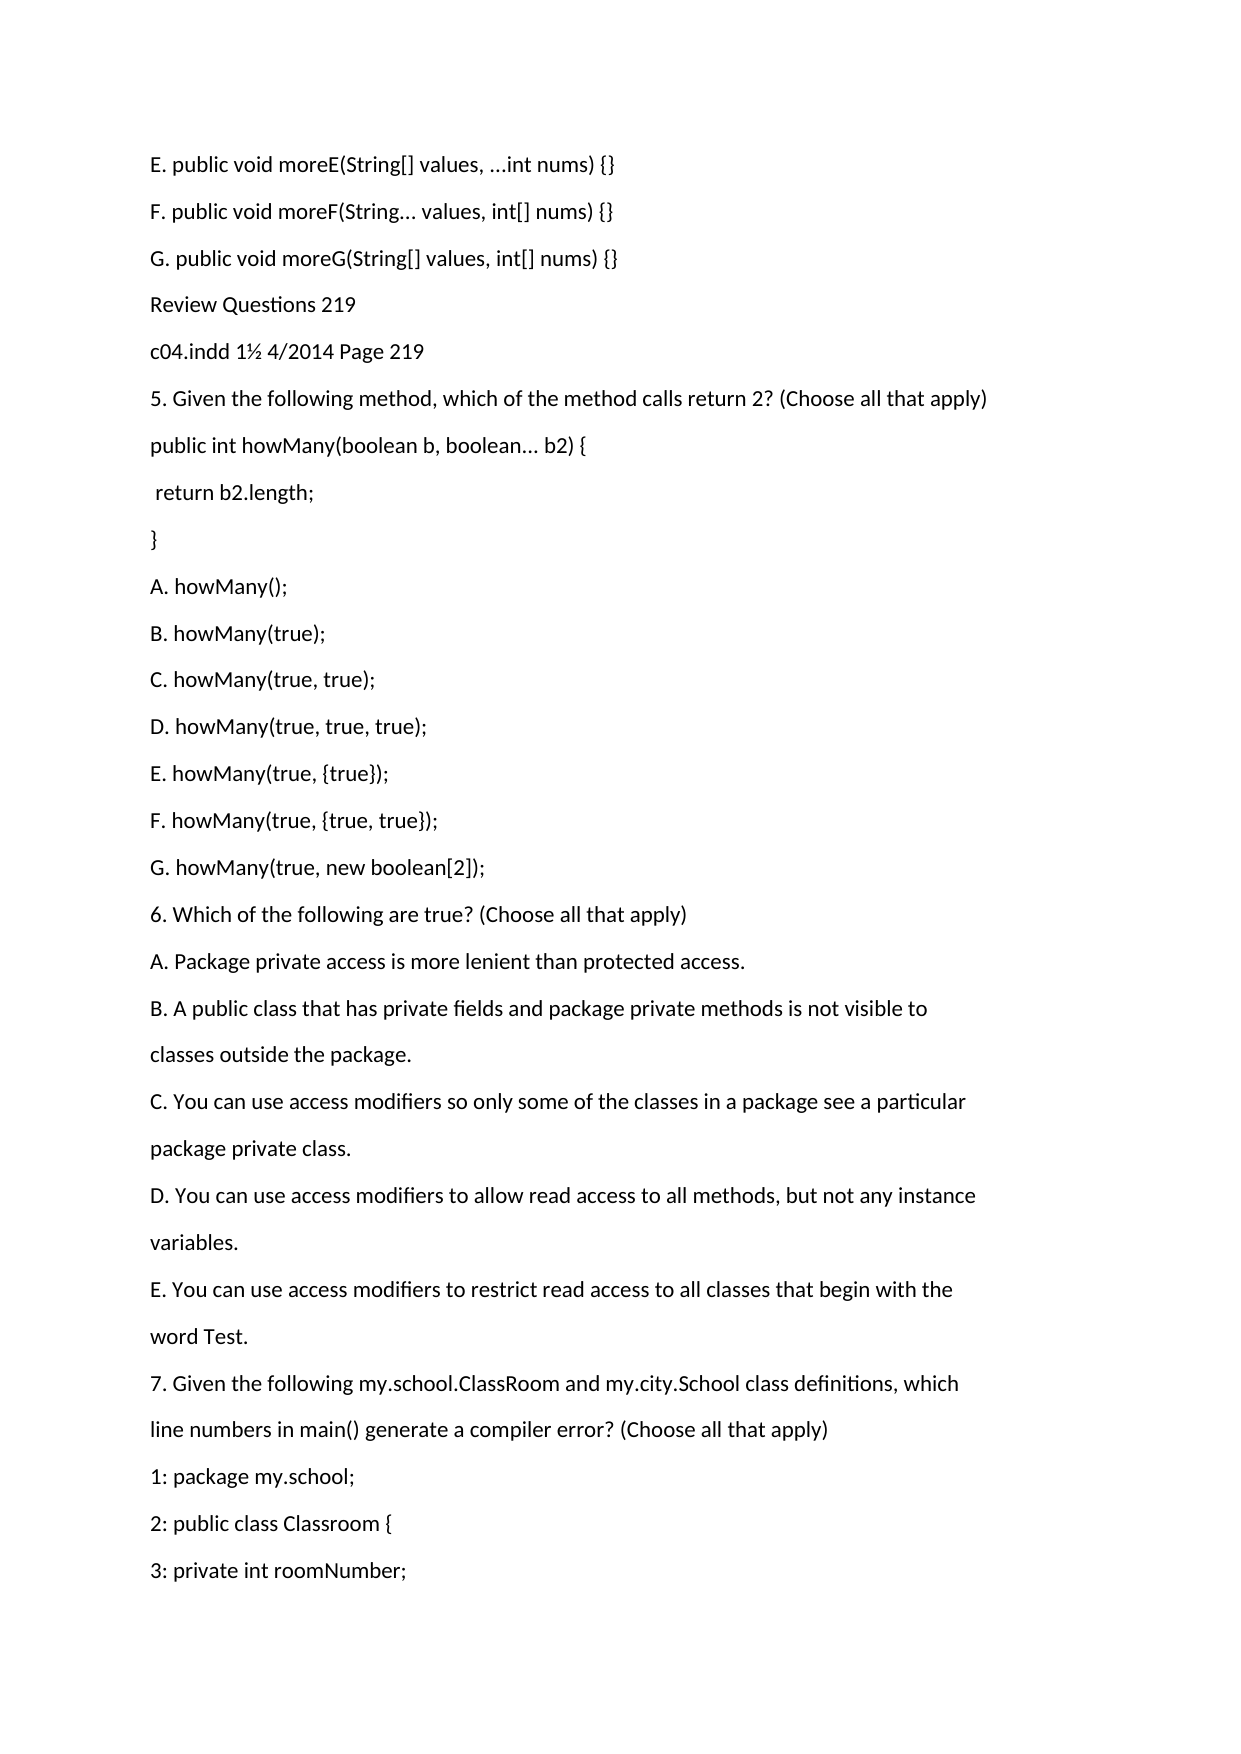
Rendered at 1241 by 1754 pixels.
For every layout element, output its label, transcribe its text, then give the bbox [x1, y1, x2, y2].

text B. A public class that has private fields and package private methods is not visible to [150, 994, 1090, 1022]
text variables. [150, 1228, 1090, 1256]
text G. howMany(true, new boolean[2]); [150, 853, 1090, 881]
text 5. Given the following method, which of the method calls return 2? (Choose all that apply) [150, 384, 1090, 412]
text D. You can use access modifiers to allow read access to all methods, but not any instance [150, 1181, 1090, 1209]
text F. public void moreF(String... values, int[] nums) {} [150, 197, 1090, 225]
text E. public void moreE(String[] values, ...int nums) {} [150, 150, 1090, 178]
text E. You can use access modifiers to restrict read access to all classes that begin with the [150, 1275, 1090, 1303]
text } [150, 525, 1090, 553]
text c04.indd 1½ 4/2014 Page 219 [150, 337, 1090, 366]
text 7. Given the following my.school.ClassRoom and my.city.School class definitions, which [150, 1369, 1090, 1397]
text 6. Which of the following are true? (Choose all that apply) [150, 900, 1090, 928]
text C. You can use access modifiers so only some of the classes in a package see a particular [150, 1087, 1090, 1116]
text line numbers in main() generate a compiler error? (Choose all that apply) [150, 1416, 1090, 1444]
text classes outside the package. [150, 1041, 1090, 1069]
text C. howMany(true, true); [150, 666, 1090, 694]
text A. Package private access is more lenient than protected access. [150, 947, 1090, 975]
text 1: package my.school; [150, 1462, 1090, 1491]
text 2: public class Classroom { [150, 1509, 1090, 1537]
text E. howMany(true, {true}); [150, 759, 1090, 787]
text A. howMany(); [150, 572, 1090, 600]
text return b2.length; [150, 478, 1090, 506]
text B. howMany(true); [150, 619, 1090, 647]
text G. public void moreG(String[] values, int[] nums) {} [150, 244, 1090, 272]
text package private class. [150, 1134, 1090, 1162]
text 3: private int roomNumber; [150, 1556, 1090, 1584]
text D. howMany(true, true, true); [150, 712, 1090, 741]
text Review Questions 219 [150, 291, 1090, 319]
text F. howMany(true, {true, true}); [150, 806, 1090, 834]
text word Test. [150, 1322, 1090, 1350]
text public int howMany(boolean b, boolean... b2) { [150, 431, 1090, 459]
